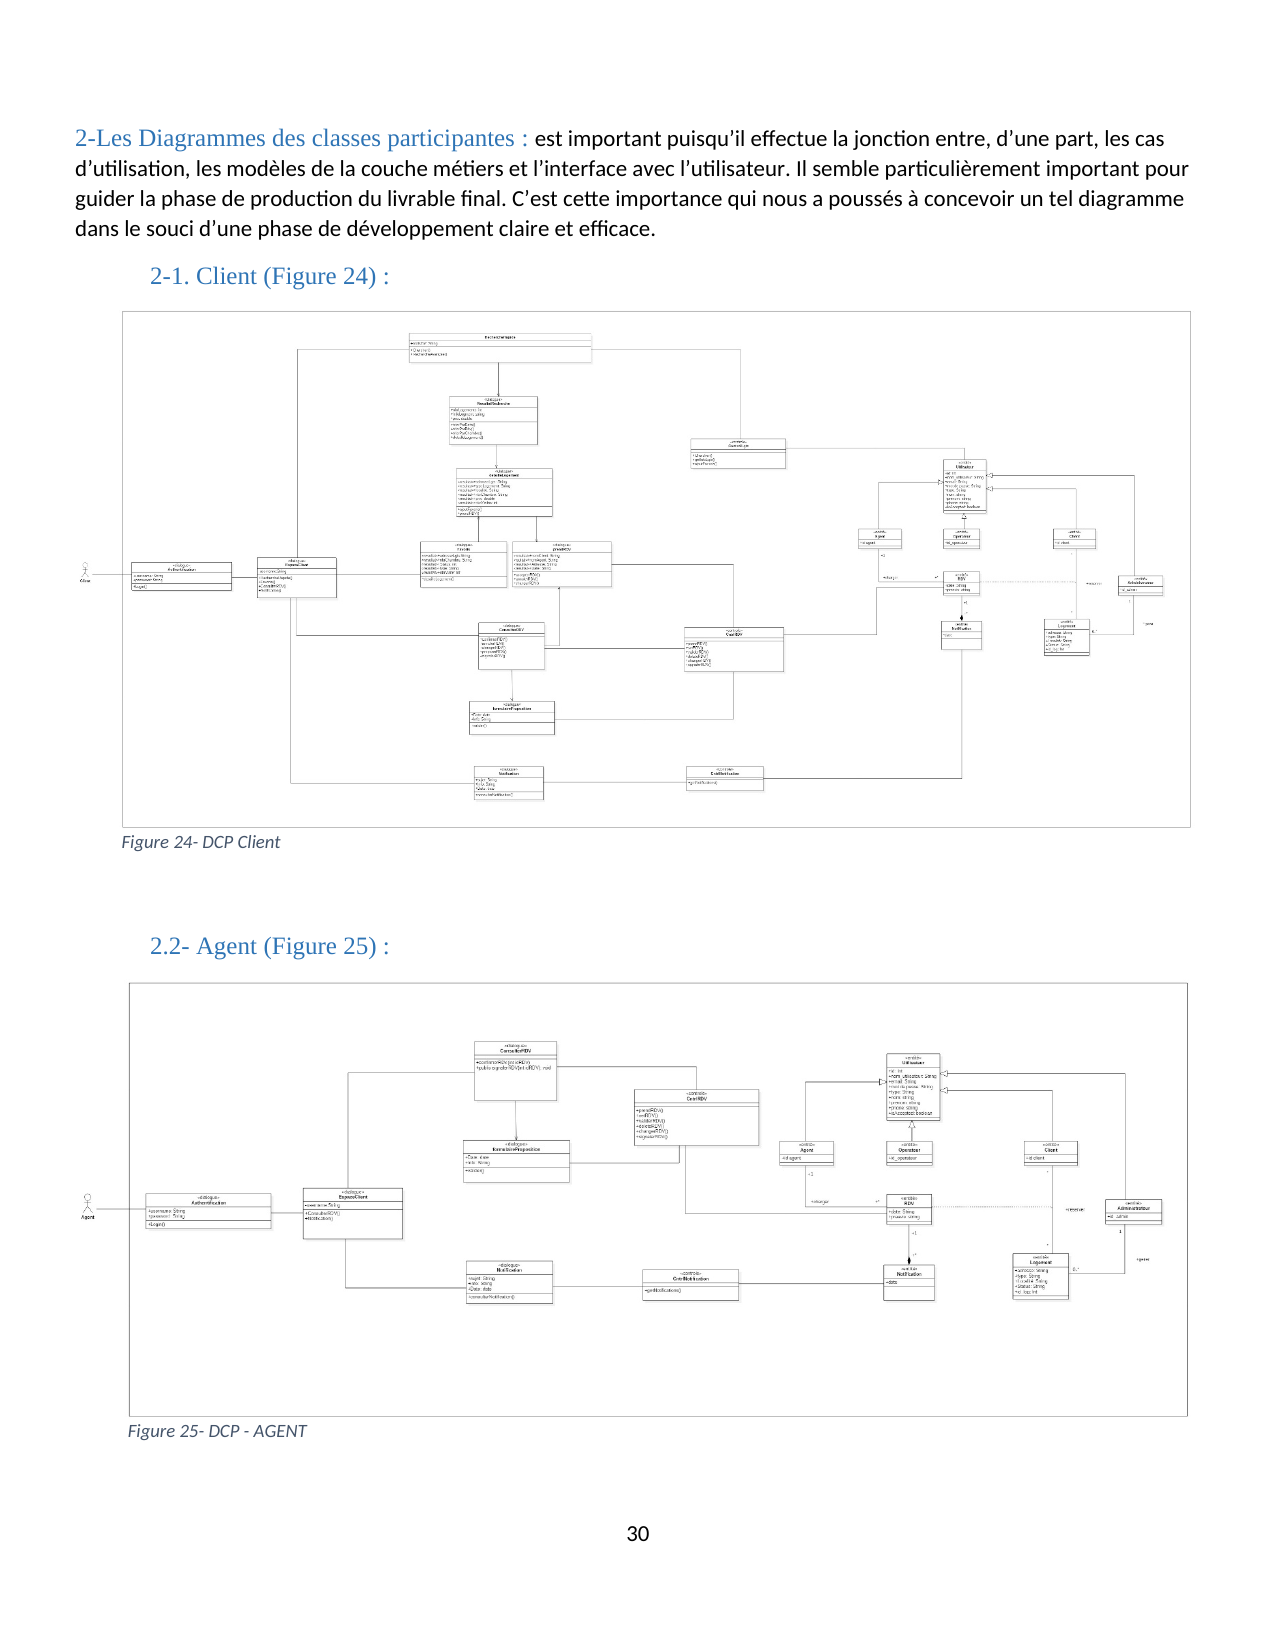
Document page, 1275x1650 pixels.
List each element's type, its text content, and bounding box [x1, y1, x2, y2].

text 2-Les Diagrammes des classes participantes : est important puisqu’il effectue la jonction entre, d’une part, les cas d’utilisation, les modèles de la couche métiers et l’interface avec l’utilisateur. Il semble particulièrement important pour guider la phase de production du livrable final. C’est cette importance qui nous a poussés à concevoir un tel diagramme dans le souci d’une phase de développement claire et efficace. [75, 123, 1200, 242]
picture [75, 310, 1199, 838]
text 2-1. Client (Figure 24) : [150, 261, 1200, 290]
picture [75, 979, 1197, 1426]
text 2.2- Agent (Figure 25) : [150, 931, 1200, 960]
